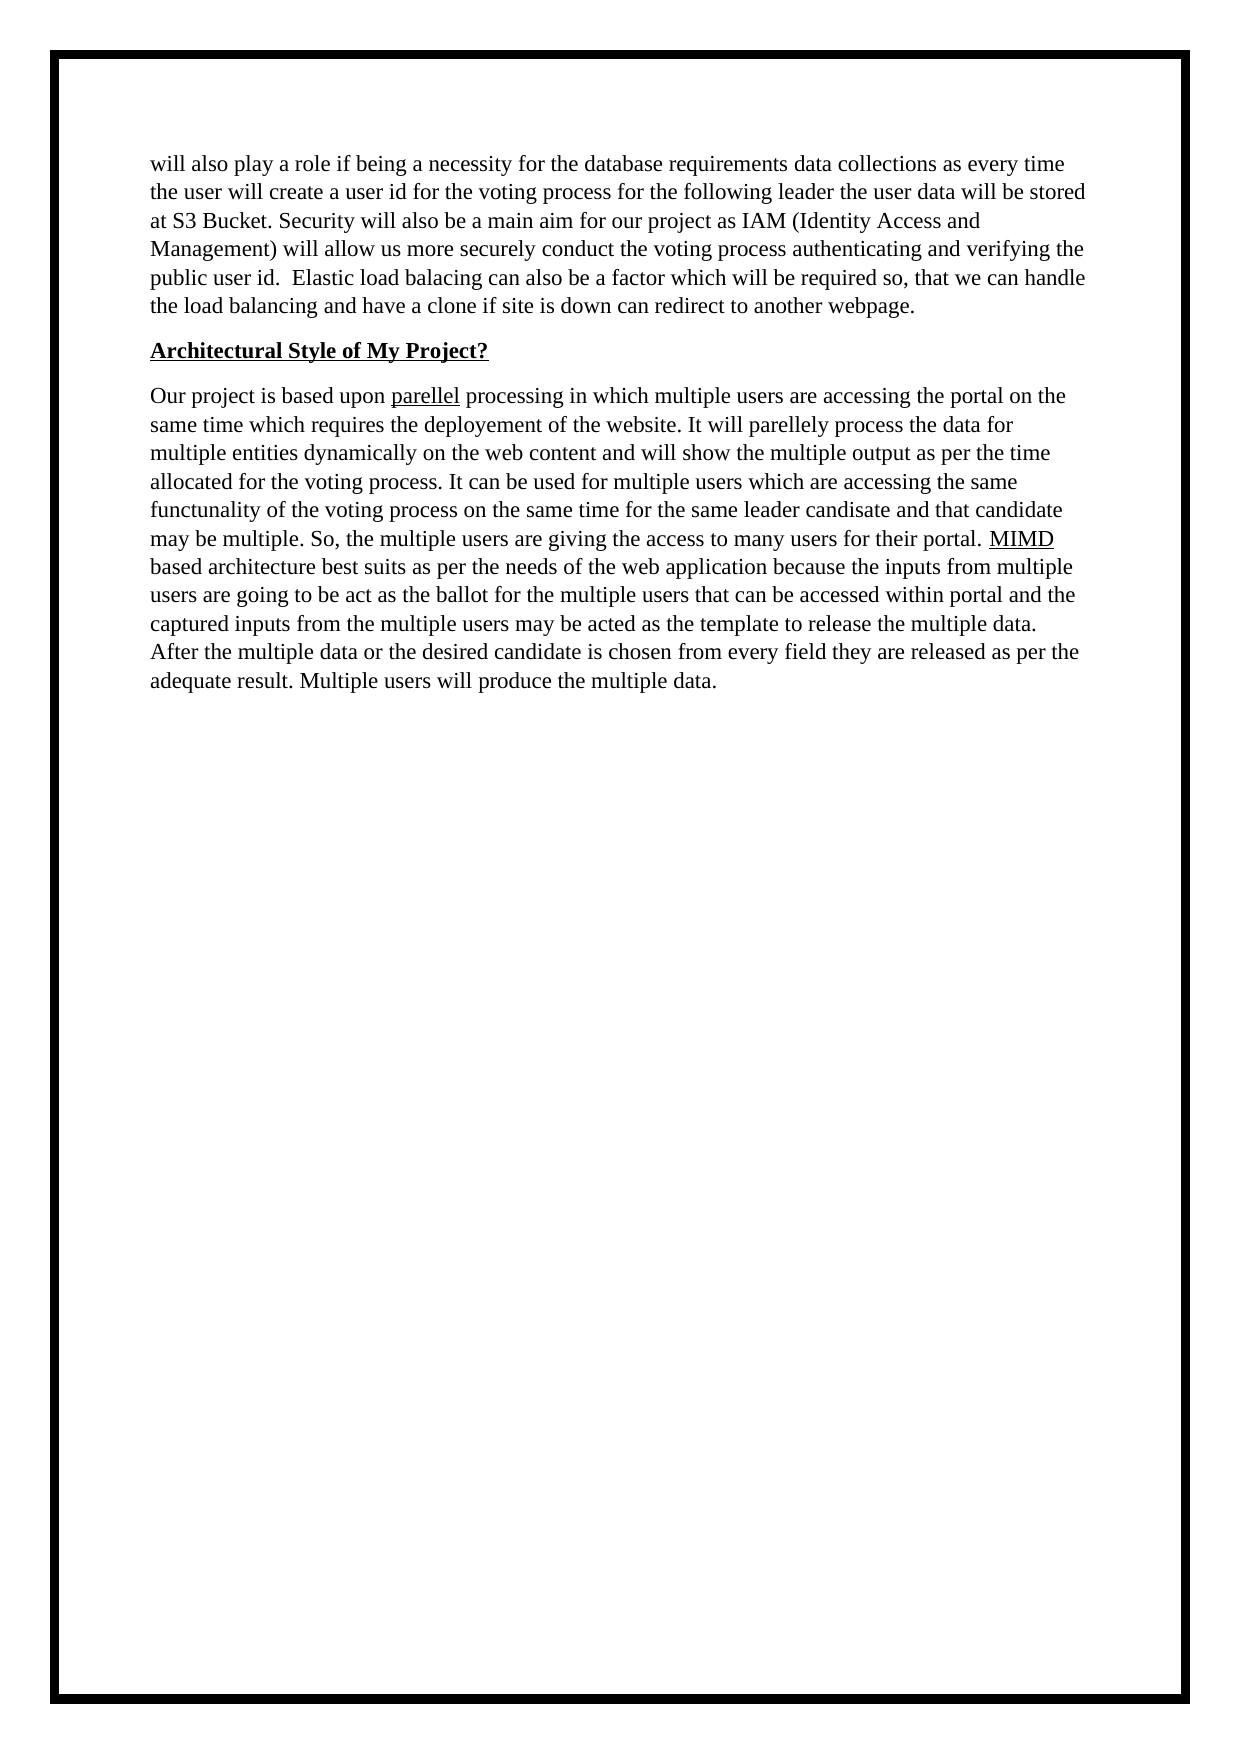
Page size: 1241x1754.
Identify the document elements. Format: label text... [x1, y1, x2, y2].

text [150, 150, 1090, 318]
text Architectural Style of My Project? [150, 337, 1090, 364]
text Our project is based upon parellel processing in which multiple users are accessing the portal on the same time which requires the deployement of the website. It will parellely process the data for multiple entities dynamically on the web content and will show the multiple output as per the time allocated for the voting process. It can be used for multiple users which are accessing the same functunality of the voting process on the same time for the same leader candisate and that candidate may be multiple. So, the multiple users are giving the access to many users for their portal. MIMD based architecture best suits as per the needs of the web application because the inputs from multiple users are going to be act as the ballot for the multiple users that can be accessed within portal and the captured inputs from the multiple users may be acted as the template to release the multiple data. After the multiple data or the desired candidate is chosen from every field they are released as per the adequate result. Multiple users will produce the multiple data. [150, 382, 1090, 693]
